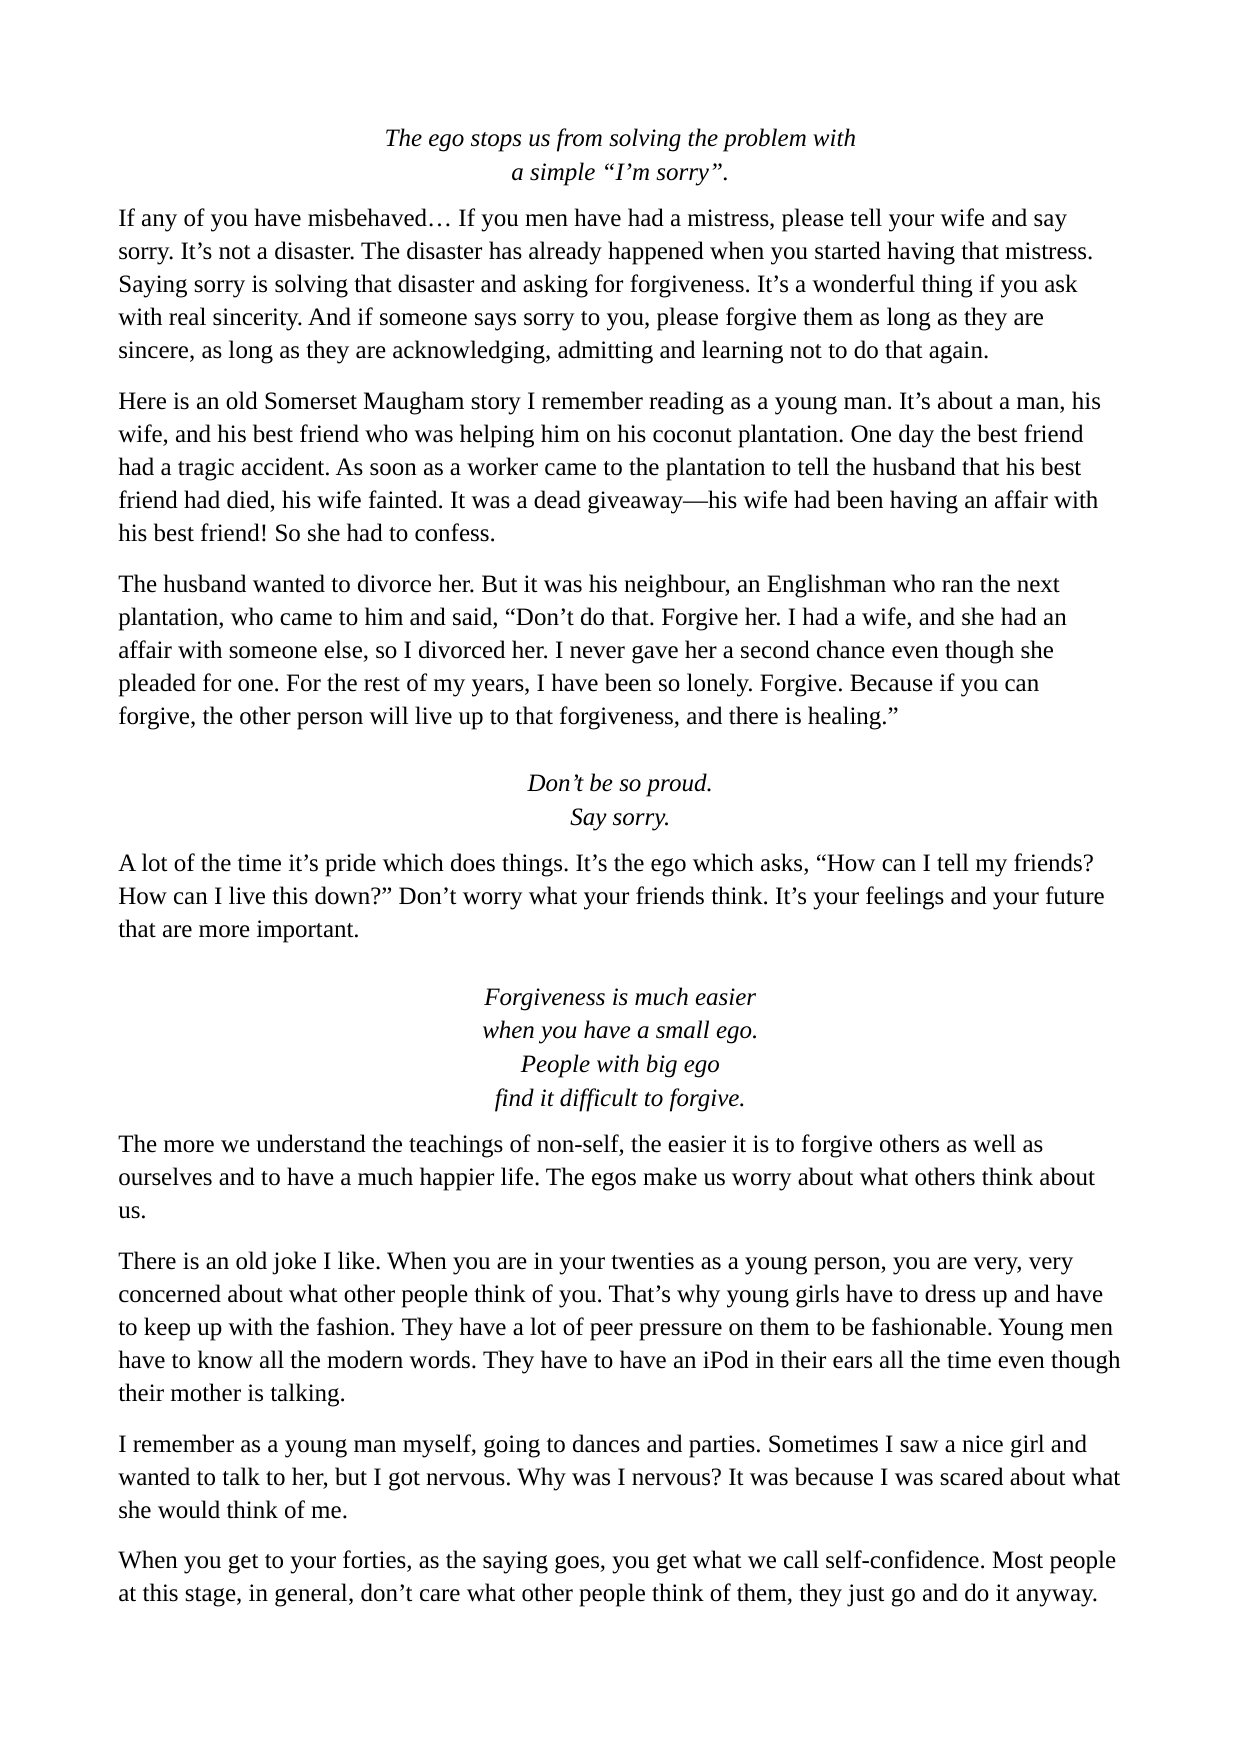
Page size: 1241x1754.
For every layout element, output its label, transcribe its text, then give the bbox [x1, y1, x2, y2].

text I remember as a young man myself, going to dances and parties. Sometimes I saw a nice girl and wanted to talk to her, but I got nervous. Why was I nervous? It was because I was scared about what she would think of me. [118, 1429, 1122, 1523]
text Forgiveness is much easier when you have a small ego. People with big ego find it difficult to forgive. [118, 977, 1122, 1111]
text The ego stops us from solving the problem with a simple “I’m sorry”. [118, 118, 1122, 185]
text If any of you have misbehaved… If you men have had a mistress, please tell your wife and say sorry. It’s not a disaster. The disaster has already happened when you started having that mistress. Saying sorry is solving that disaster and asking for forgiveness. It’s a wonderful thing if you ask with real sincerity. And if someone says sorry to you, please forgive them as long as they are sincere, as long as they are acknowledging, admitting and learning not to do that again. [118, 203, 1122, 364]
text The more we understand the teachings of non-self, the easier it is to forgive others as well as ourselves and to have a much happier life. The egos make us worry about what others think about us. [118, 1129, 1122, 1224]
text The husband wanted to divorce her. But it was his neighbour, an Englishman who ran the next plantation, who came to him and said, “Don’t do that. Forgive her. I had a wife, and she had an affair with someone else, so I divorced her. I never gave her a second chance even though she pleaded for one. For the rest of my years, I have been so lonely. Forgive. Because if you can forgive, the other person will live up to that forgiveness, and there is healing.” [118, 569, 1122, 729]
text There is an old joke I like. When you are in your twenties as a young person, you are very, very concerned about what other people think of you. That’s why young girls have to dress up and have to keep up with the fashion. They have a lot of peer pressure on them to be fashionable. Young men have to know all the modern words. They have to have an iPod in their ears all the time even though their mother is talking. [118, 1246, 1122, 1407]
text Don’t be so proud. Say sorry. [118, 763, 1122, 831]
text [118, 1546, 1122, 1607]
text Here is an old Somerset Maugham story I remember reading as a young man. It’s about a man, his wife, and his best friend who was helping him on his coconut plantation. One day the best friend had a tragic accident. As soon as a worker came to the plantation to tell the husband that his best friend had died, his wife fainted. It was a dead giveaway—his wife had been having an affair with his best friend! So she had to confess. [118, 386, 1122, 547]
text A lot of the time it’s pride which does things. It’s the ego which asks, “How can I tell my friends? How can I live this down?” Don’t worry what your friends think. It’s your feelings and your future that are more important. [118, 848, 1122, 943]
